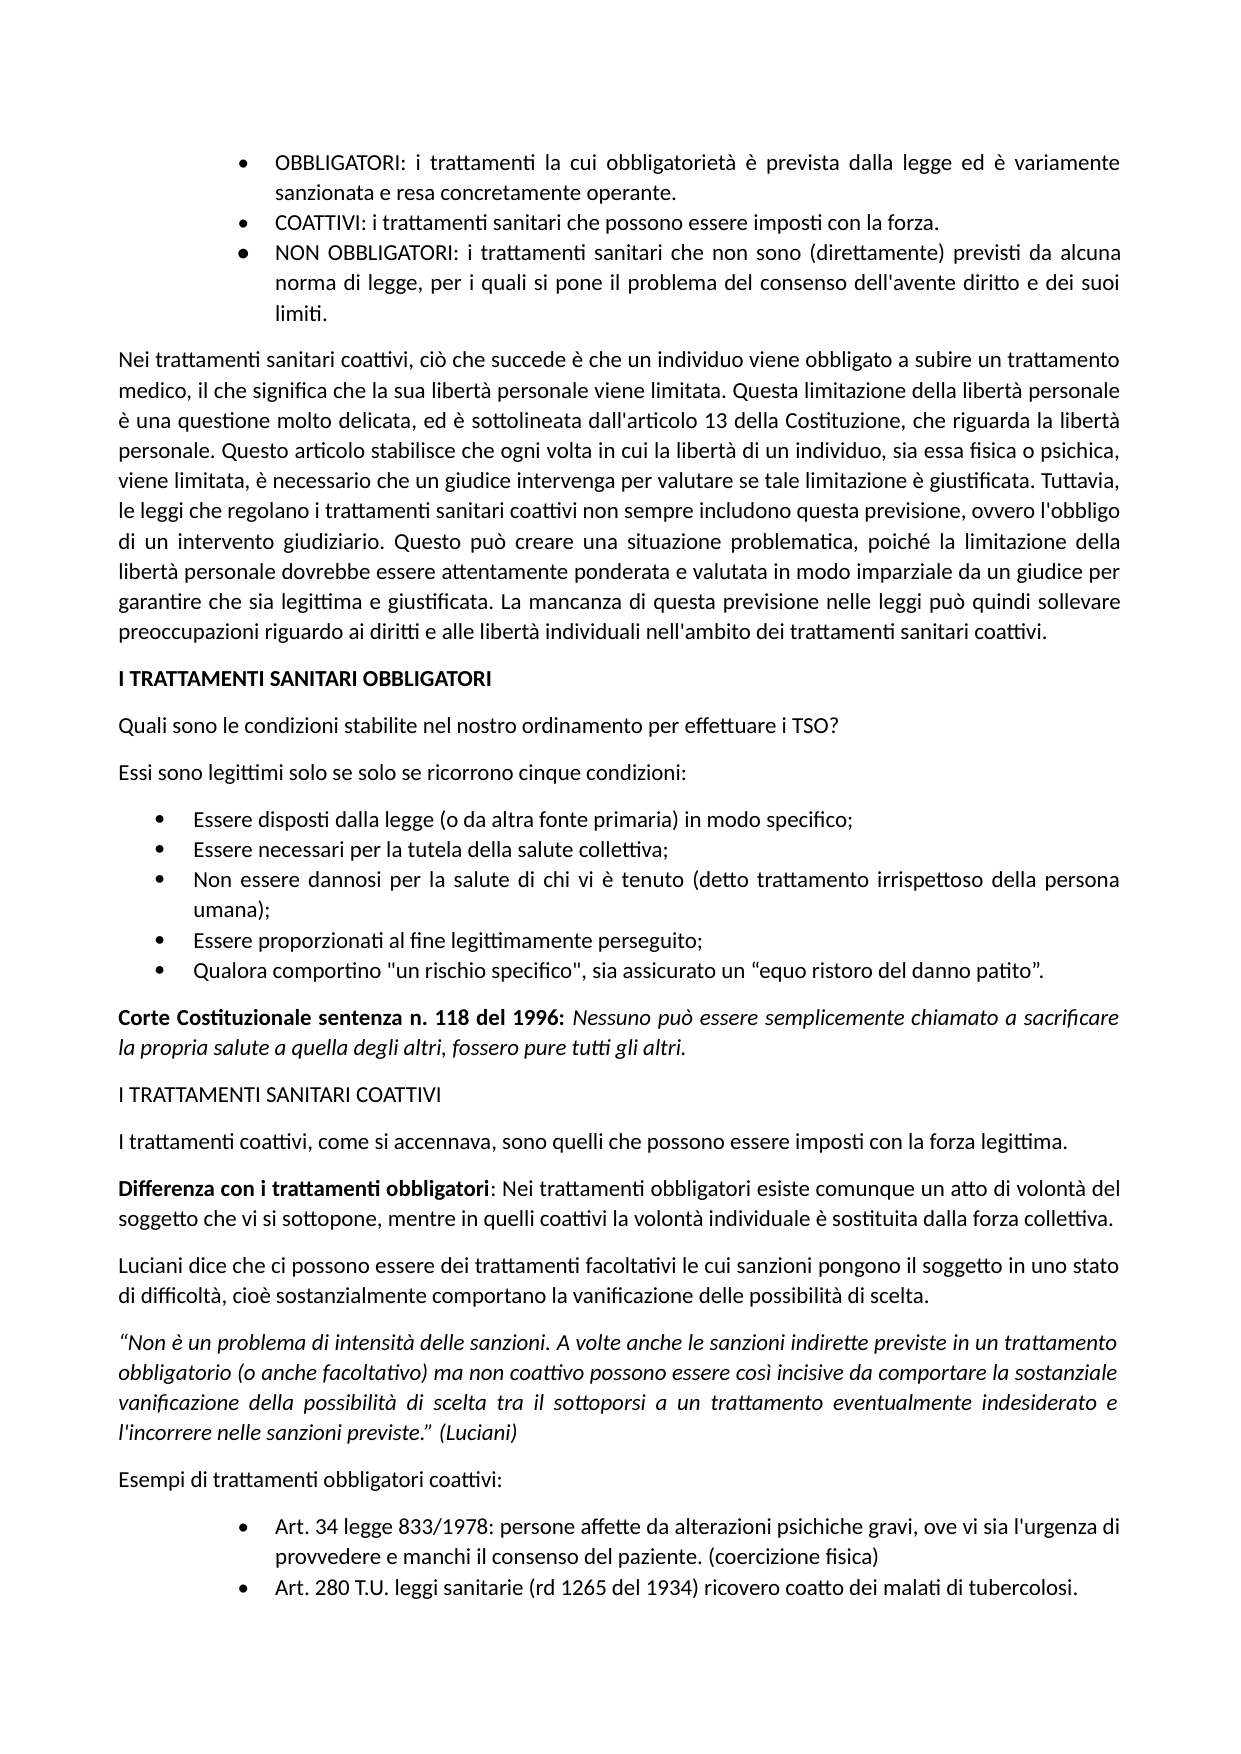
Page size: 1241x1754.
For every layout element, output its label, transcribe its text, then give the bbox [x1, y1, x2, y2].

text “Non è un problema di intensità delle sanzioni. A volte anche le sanzioni indirette previste in un trattamento obbligatorio (o anche facoltativo) ma non coattivo possono essere così incisive da comportare la sostanziale vanificazione della possibilità di scelta tra il sottoporsi a un trattamento eventualmente indesiderato e l'incorrere nelle sanzioni previste.” (Luciani) [118, 1328, 1122, 1446]
text Nei trattamenti sanitari coattivi, ciò che succede è che un individuo viene obbligato a subire un trattamento medico, il che significa che la sua libertà personale viene limitata. Questa limitazione della libertà personale è una questione molto delicata, ed è sottolineata dall'articolo 13 della Costituzione, che riguarda la libertà personale. Questo articolo stabilisce che ogni volta in cui la libertà di un individuo, sia essa fisica o psichica, viene limitata, è necessario che un giudice intervenga per valutare se tale limitazione è giustificata. Tuttavia, le leggi che regolano i trattamenti sanitari coattivi non sempre includono questa previsione, ovvero l'obbligo di un intervento giudiziario. Questo può creare una situazione problematica, poiché la limitazione della libertà personale dovrebbe essere attentamente ponderata e valutata in modo imparziale da un giudice per garantire che sia legittima e giustificata. La mancanza di questa previsione nelle leggi può quindi sollevare preoccupazioni riguardo ai diritti e alle libertà individuali nell'ambito dei trattamenti sanitari coattivi. [118, 346, 1122, 645]
text I trattamenti coattivi, come si accennava, sono quelli che possono essere imposti con la forza legittima. [118, 1127, 1122, 1155]
text I TRATTAMENTI SANITARI COATTIVI [118, 1080, 1122, 1108]
text I TRATTAMENTI SANITARI OBBLIGATORI [118, 664, 1122, 692]
list COATTIVI: i trattamenti sanitari che possono essere imposti con la forza. [237, 208, 1122, 236]
text Luciani dice che ci possono essere dei trattamenti facoltativi le cui sanzioni pongono il soggetto in uno stato di difficoltà, cioè sostanzialmente comportano la vanificazione delle possibilità di scelta. [118, 1251, 1122, 1309]
text Corte Costituzionale sentenza n. 118 del 1996: Nessuno può essere semplicemente chiamato a sacrificare la propria salute a quella degli altri, fossero pure tutti gli altri. [118, 1003, 1122, 1061]
list Art. 34 legge 833/1978: persone affette da alterazioni psichiche gravi, ove vi sia l'urgenza di provvedere e manchi il consenso del paziente. (coercizione fisica) [237, 1512, 1122, 1570]
list NON OBBLIGATORI: i trattamenti sanitari che non sono (direttamente) previsti da alcuna norma di legge, per i quali si pone il problema del consenso dell'avente diritto e dei suoi limiti. [237, 238, 1122, 327]
text Esempi di trattamenti obbligatori coattivi: [118, 1465, 1122, 1493]
list Qualora comportino "un rischio specifico", sia assicurato un “equo ristoro del danno patito”. [156, 956, 1122, 984]
text Quali sono le condizioni stabilite nel nostro ordinamento per effettuare i TSO? [118, 711, 1122, 739]
list Essere proporzionati al fine legittimamente perseguito; [156, 926, 1122, 954]
list Art. 280 T.U. leggi sanitarie (rd 1265 del 1934) ricovero coatto dei malati di tubercolosi. [237, 1573, 1122, 1601]
list Non essere dannosi per la salute di chi vi è tenuto (detto trattamento irrispettoso della persona umana); [156, 865, 1122, 923]
list Essere disposti dalla legge (o da altra fonte primaria) in modo specifico; [156, 805, 1122, 833]
text Differenza con i trattamenti obbligatori: Nei trattamenti obbligatori esiste comunque un atto di volontà del soggetto che vi si sottopone, mentre in quelli coattivi la volontà individuale è sostituita dalla forza collettiva. [118, 1174, 1122, 1232]
list Essere necessari per la tutela della salute collettiva; [156, 835, 1122, 863]
text Essi sono legittimi solo se solo se ricorrono cinque condizioni: [118, 758, 1122, 786]
list OBBLIGATORI: i trattamenti la cui obbligatorietà è prevista dalla legge ed è variamente sanzionata e resa concretamente operante. [237, 148, 1122, 206]
